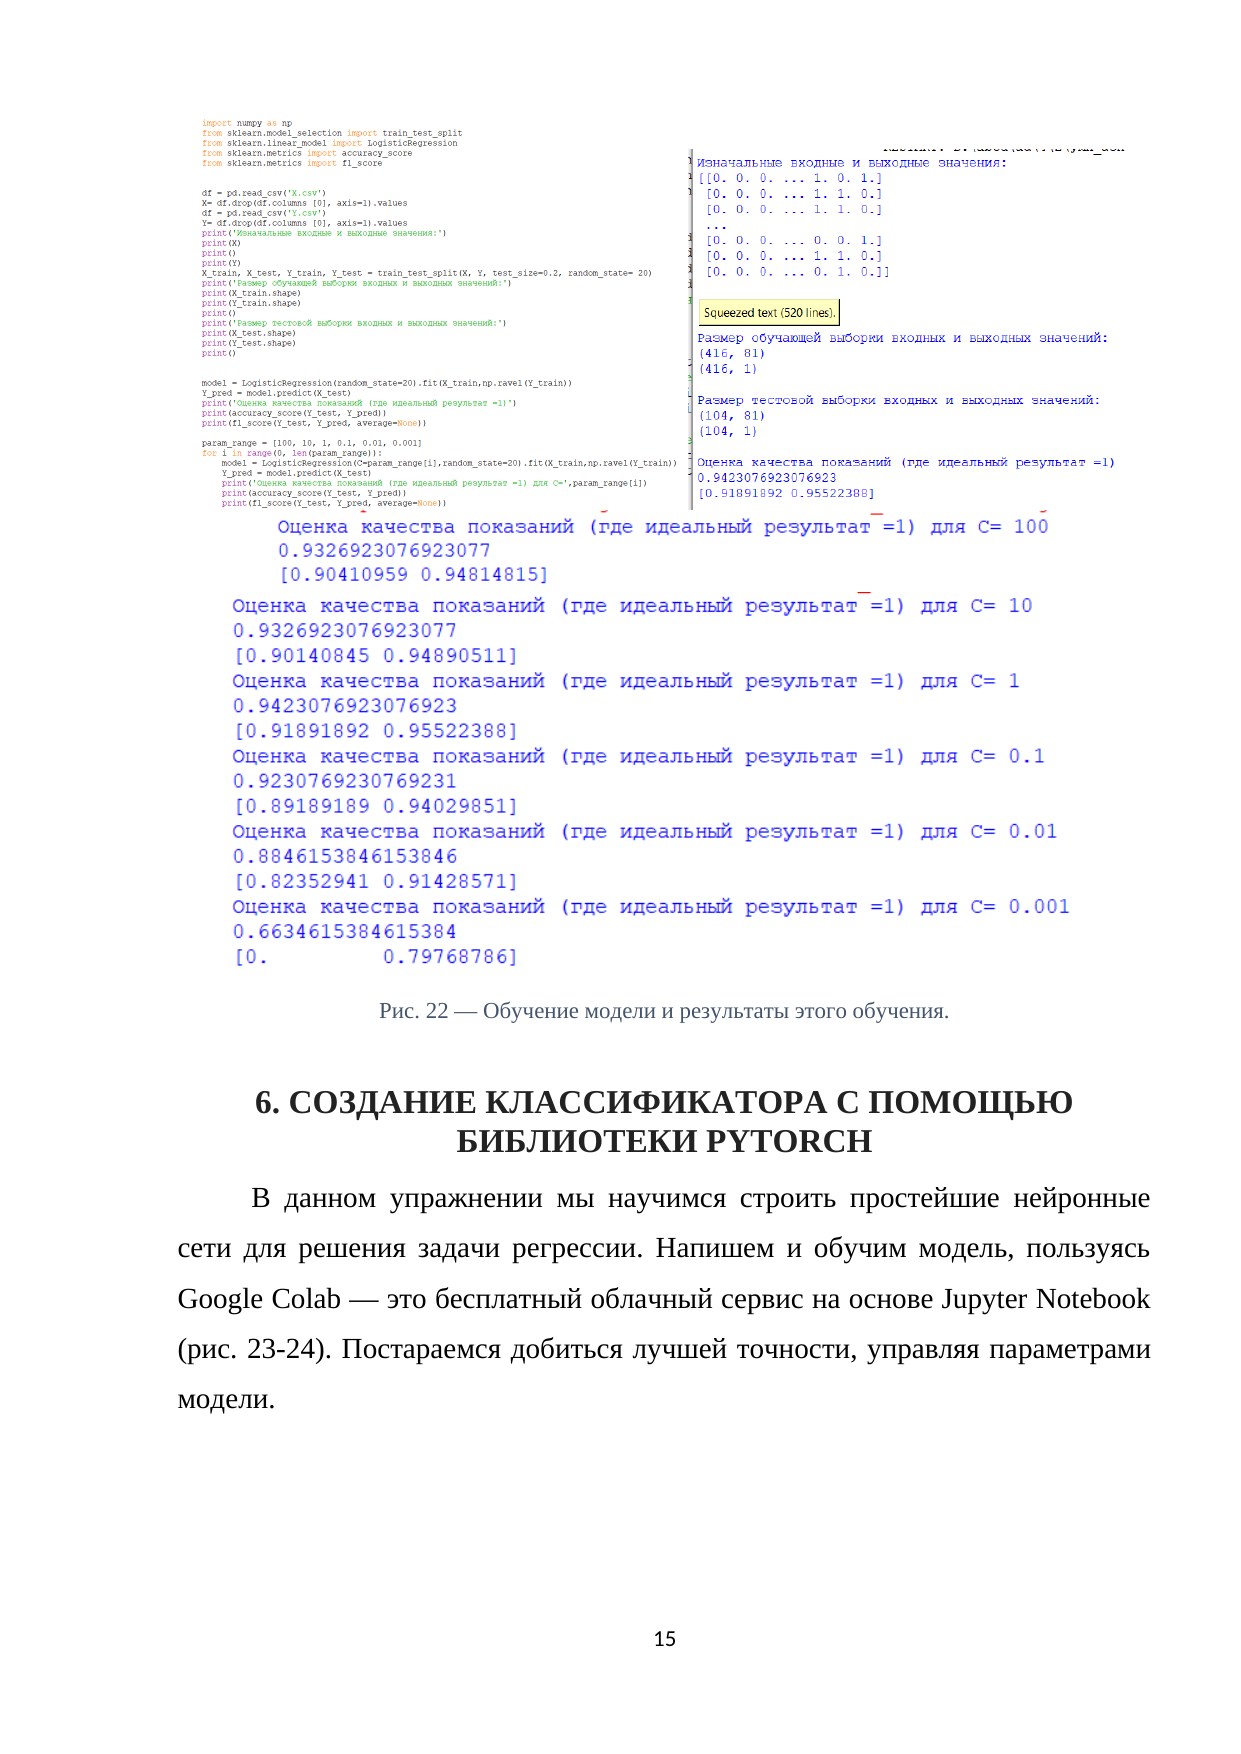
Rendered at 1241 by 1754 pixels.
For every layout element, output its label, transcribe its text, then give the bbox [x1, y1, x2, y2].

picture [201, 118, 1128, 588]
text Рис. 22 — Обучение модели и результаты этого обучения. [177, 997, 1152, 1024]
text 6. СОЗДАНИЕ КЛАССИФИКАТОРА С ПОМОЩЬЮ БИБЛИОТЕКИ PYTORCH [177, 1044, 1152, 1159]
picture [231, 592, 1097, 977]
text В данном упражнении мы научимся строить простейшие нейронные сети для решения задачи регрессии. Напишем и обучим модель, пользуясь Google Colab — это бесплатный облачный сервис на основе Jupyter Notebook (рис. 23-24). Постараемся добиться лучшей точности, управляя параметрами модели. [177, 1180, 1152, 1415]
